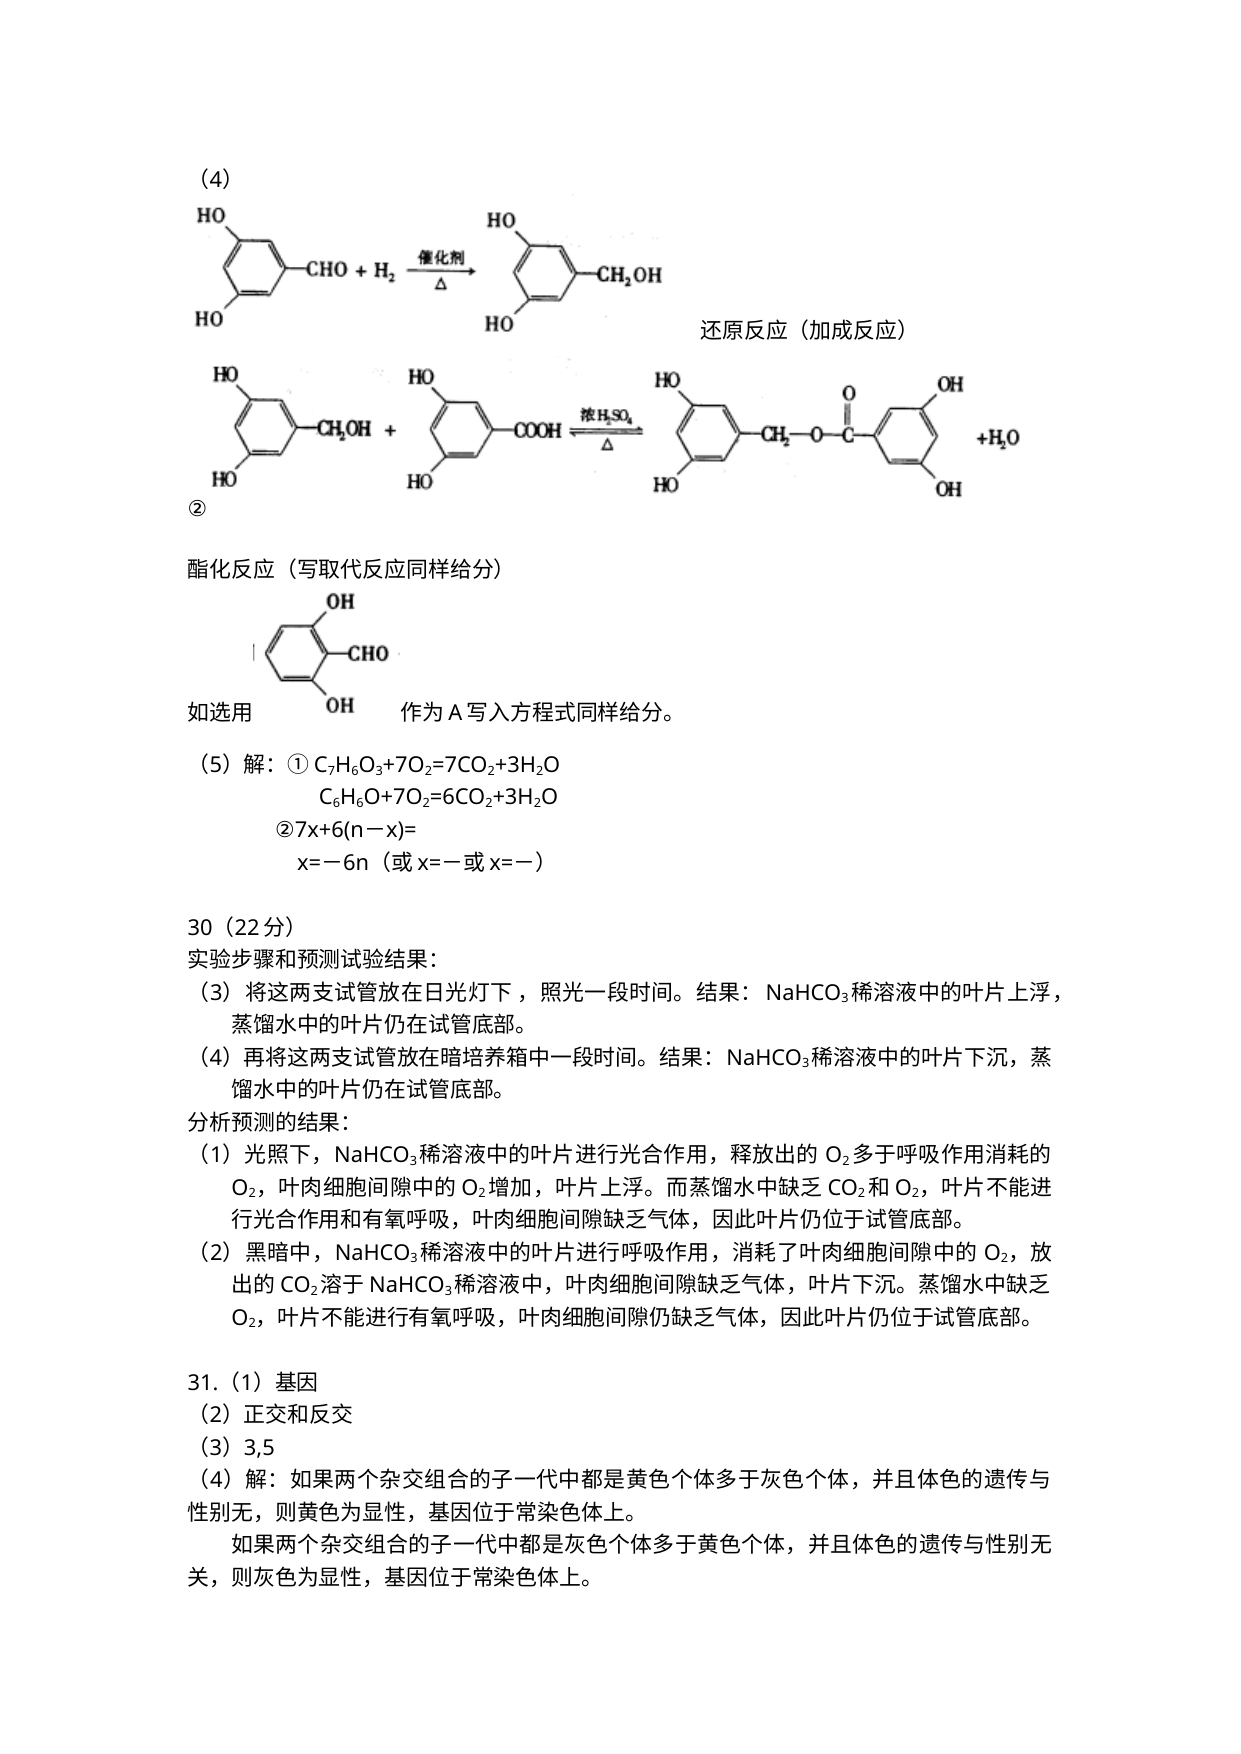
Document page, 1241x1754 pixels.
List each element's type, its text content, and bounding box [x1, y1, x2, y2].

text （3）将这两支试管放在日光灯下 ，照光一段时间。结果：NaHCO3稀溶液中的叶片上浮，蒸馏水中的叶片仍在试管底部。 [187, 974, 1053, 1039]
picture [207, 356, 1029, 517]
text 酯化反应（写取代反应同样给分） [187, 552, 1053, 584]
text （4） [187, 162, 1053, 194]
text 如果两个杂交组合的子一代中都是灰色个体多于黄色个体，并且体色的遗传与性别无关，则灰色为显性，基因位于常染色体上。 [187, 1527, 1053, 1592]
text 实验步骤和预测试验结果： [187, 942, 1053, 974]
text 31.（1）基因 [187, 1364, 1053, 1397]
text x=－6n（或x=－或x=－） [187, 844, 1053, 877]
text 如选用作为A写入方程式同样给分。 [187, 584, 1053, 747]
picture [253, 584, 400, 721]
text 分析预测的结果： [187, 1104, 1053, 1137]
text （4）再将这两支试管放在暗培养箱中一段时间。结果：NaHCO3稀溶液中的叶片下沉，蒸馏水中的叶片仍在试管底部。 [187, 1039, 1053, 1104]
text （2）黑暗中，NaHCO3稀溶液中的叶片进行呼吸作用，消耗了叶肉细胞间隙中的O2，放出的CO2溶于NaHCO3稀溶液中，叶肉细胞间隙缺乏气体，叶片下沉。蒸馏水中缺乏O2，叶片不能进行有氧呼吸，叶肉细胞间隙仍缺乏气体，因此叶片仍位于试管底部。 [187, 1234, 1053, 1332]
text 30（22分） [187, 909, 1053, 942]
text ②7x+6(n－x)= [187, 812, 1053, 844]
text （3）3,5 [187, 1429, 1053, 1462]
text （1）光照下，NaHCO3稀溶液中的叶片进行光合作用，释放出的O2多于呼吸作用消耗的O2，叶肉细胞间隙中的O2增加，叶片上浮。而蒸馏水中缺乏CO2和O2，叶片不能进行光合作用和有氧呼吸，叶肉细胞间隙缺乏气体，因此叶片仍位于试管底部。 [187, 1137, 1053, 1234]
picture [187, 194, 701, 338]
text C6H6O+7O2=6CO2+3H2O [187, 779, 1053, 812]
text （2）正交和反交 [187, 1397, 1053, 1429]
text （5）解：①C7H6O3+7O2=7CO2+3H2O [187, 747, 1053, 779]
text （4）解：如果两个杂交组合的子一代中都是黄色个体多于灰色个体，并且体色的遗传与性别无，则黄色为显性，基因位于常染色体上。 [187, 1462, 1053, 1527]
